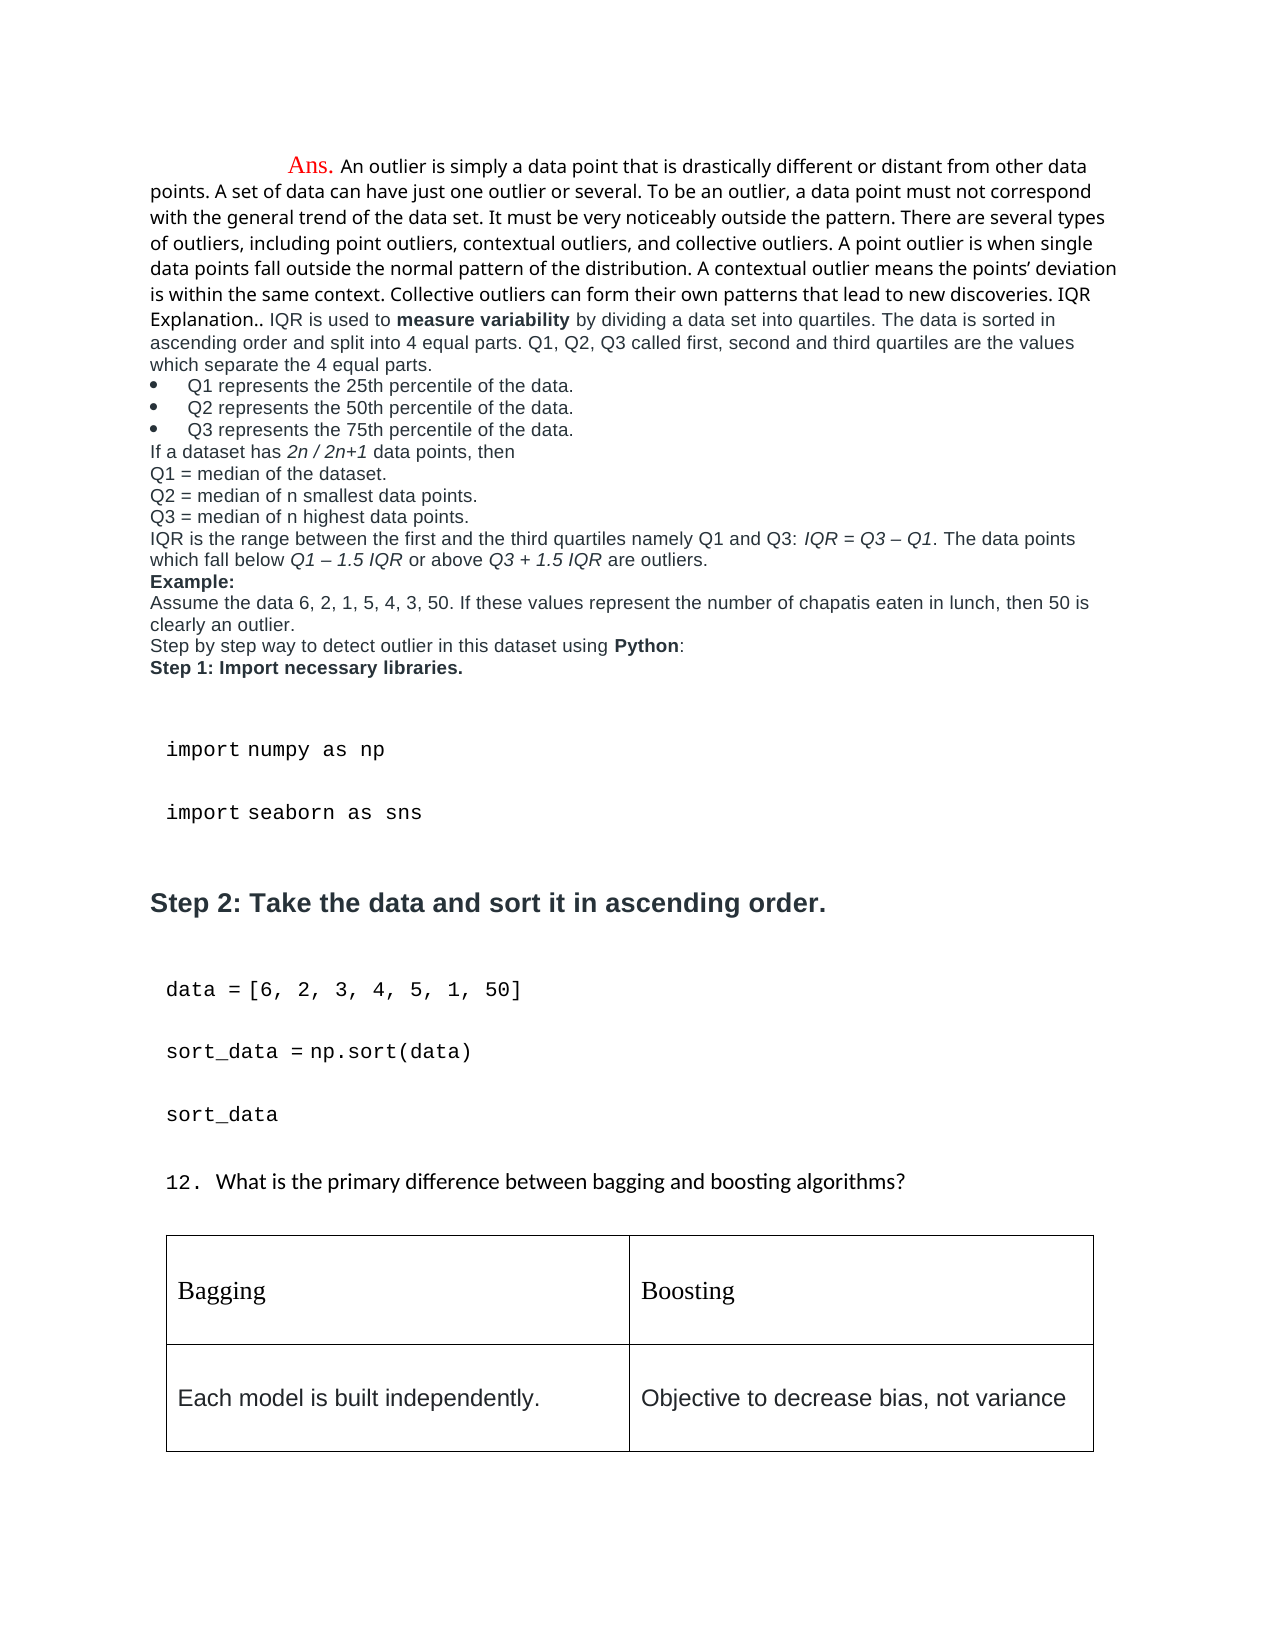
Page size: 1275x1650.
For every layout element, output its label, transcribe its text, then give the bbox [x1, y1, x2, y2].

table_header import numpy as np import seaborn as sns [150, 679, 1109, 887]
text Step 1: Import necessary libraries. [150, 657, 1125, 678]
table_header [150, 918, 1109, 1473]
text Ans. An outlier is simply a data point that is drastically different or distant from other data points. A set of data can have just one outlier or several. To be an outlier, a data point must not correspond with the general trend of the data set. It must be very noticeably outside the pattern. There are several types of outliers, including point outliers, contextual outliers, and collective outliers. A point outlier is when single data points fall outside the normal pattern of the distribution. A contextual outlier means the points’ deviation is within the same context. Collective outliers can form their own patterns that lead to new discoveries. IQR Explanation.. IQR is used to measure variability by dividing a data set into quartiles. The data is sorted in ascending order and split into 4 equal parts. Q1, Q2, Q3 called first, second and third quartiles are the values which separate the 4 equal parts. [150, 150, 1125, 375]
text Step 2: Take the data and sort it in ascending order. [150, 887, 1125, 918]
list Q1 represents the 25th percentile of the data. [150, 375, 1125, 397]
list Q2 represents the 50th percentile of the data. [150, 397, 1125, 419]
text IQR is the range between the first and the third quartiles namely Q1 and Q3: IQR = Q3 – Q1. The data points which fall below Q1 – 1.5 IQR or above Q3 + 1.5 IQR are outliers. [150, 527, 1125, 571]
text Example: Assume the data 6, 2, 1, 5, 4, 3, 50. If these values represent the number of chapatis eaten in lunch, then 50 is clearly an outlier. Step by step way to detect outlier in this dataset using Python: [150, 571, 1125, 657]
list Q3 represents the 75th percentile of the data. [150, 419, 1125, 441]
text If a dataset has 2n / 2n+1 data points, then Q1 = median of the dataset. Q2 = median of n smallest data points. Q3 = median of n highest data points. [150, 441, 1125, 527]
